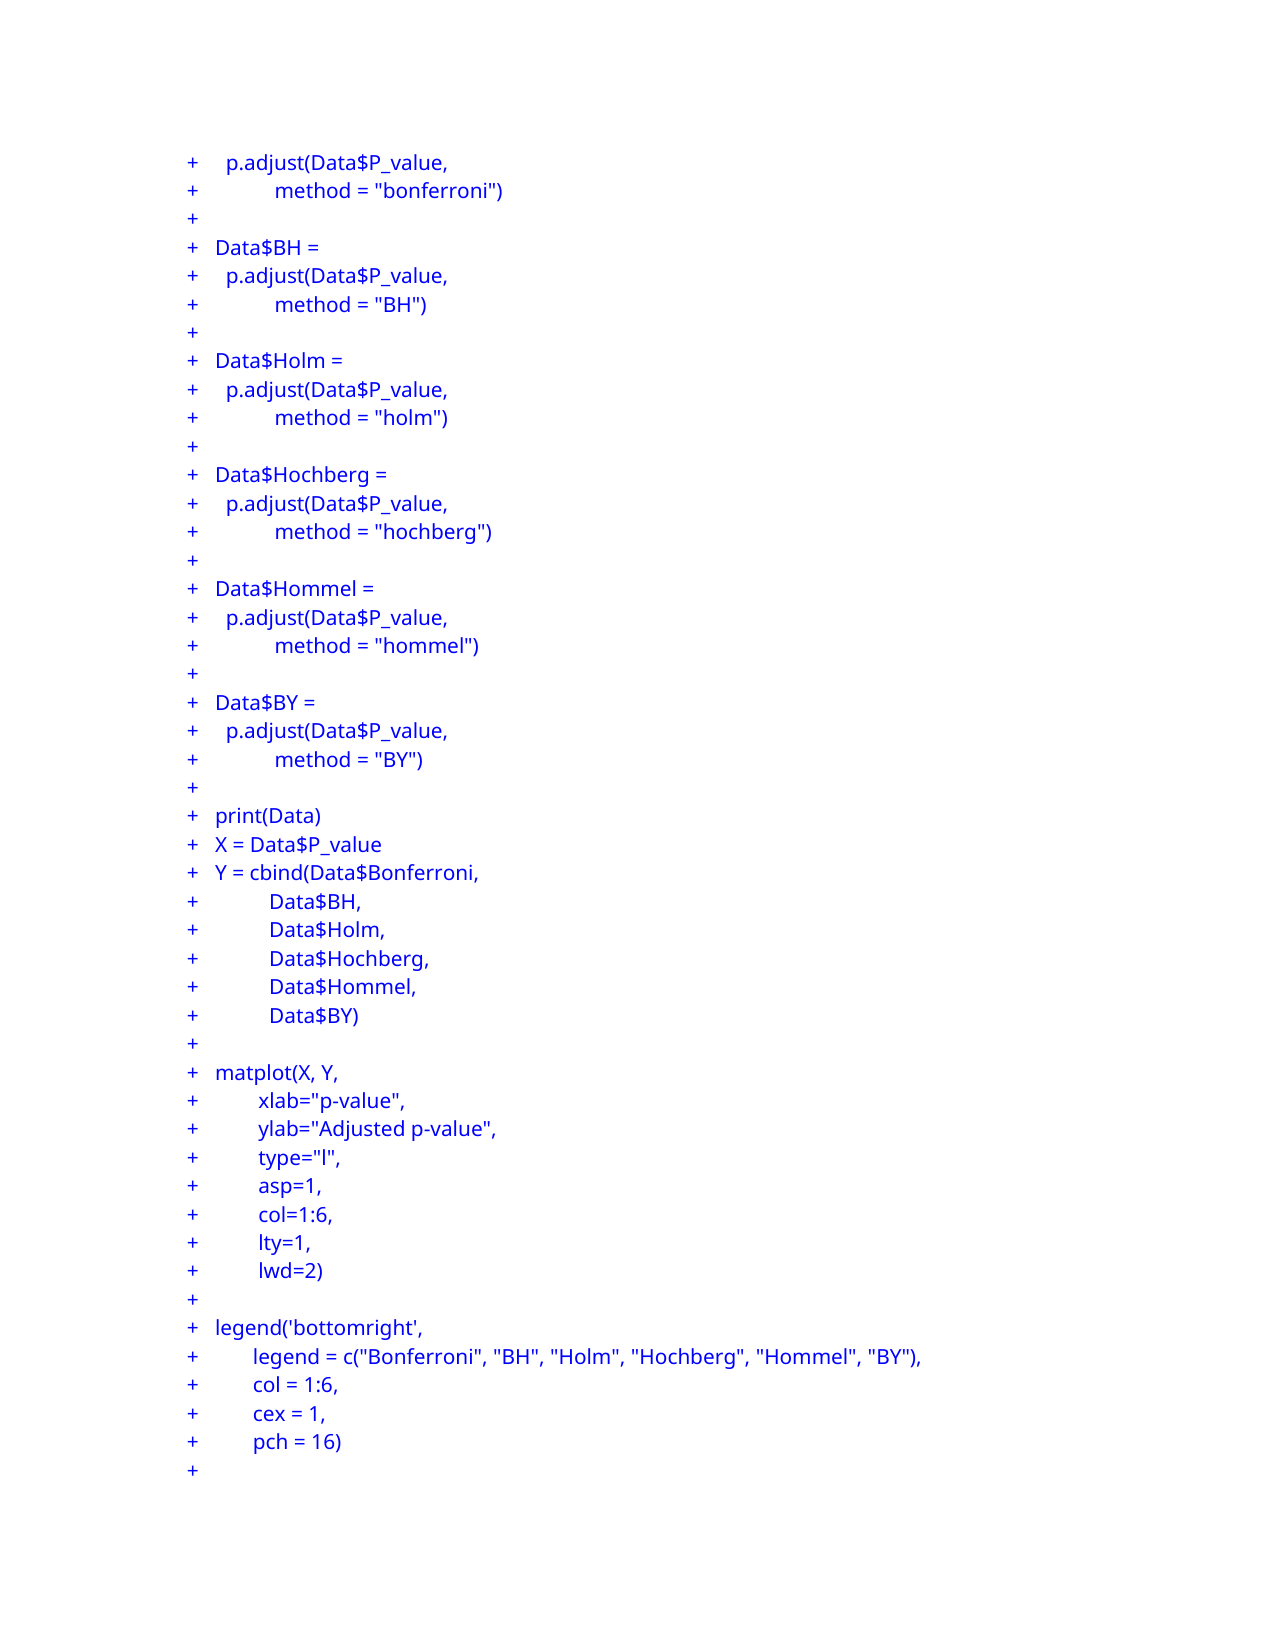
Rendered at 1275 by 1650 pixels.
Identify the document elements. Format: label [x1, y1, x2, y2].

table_header [177, 148, 1275, 1502]
